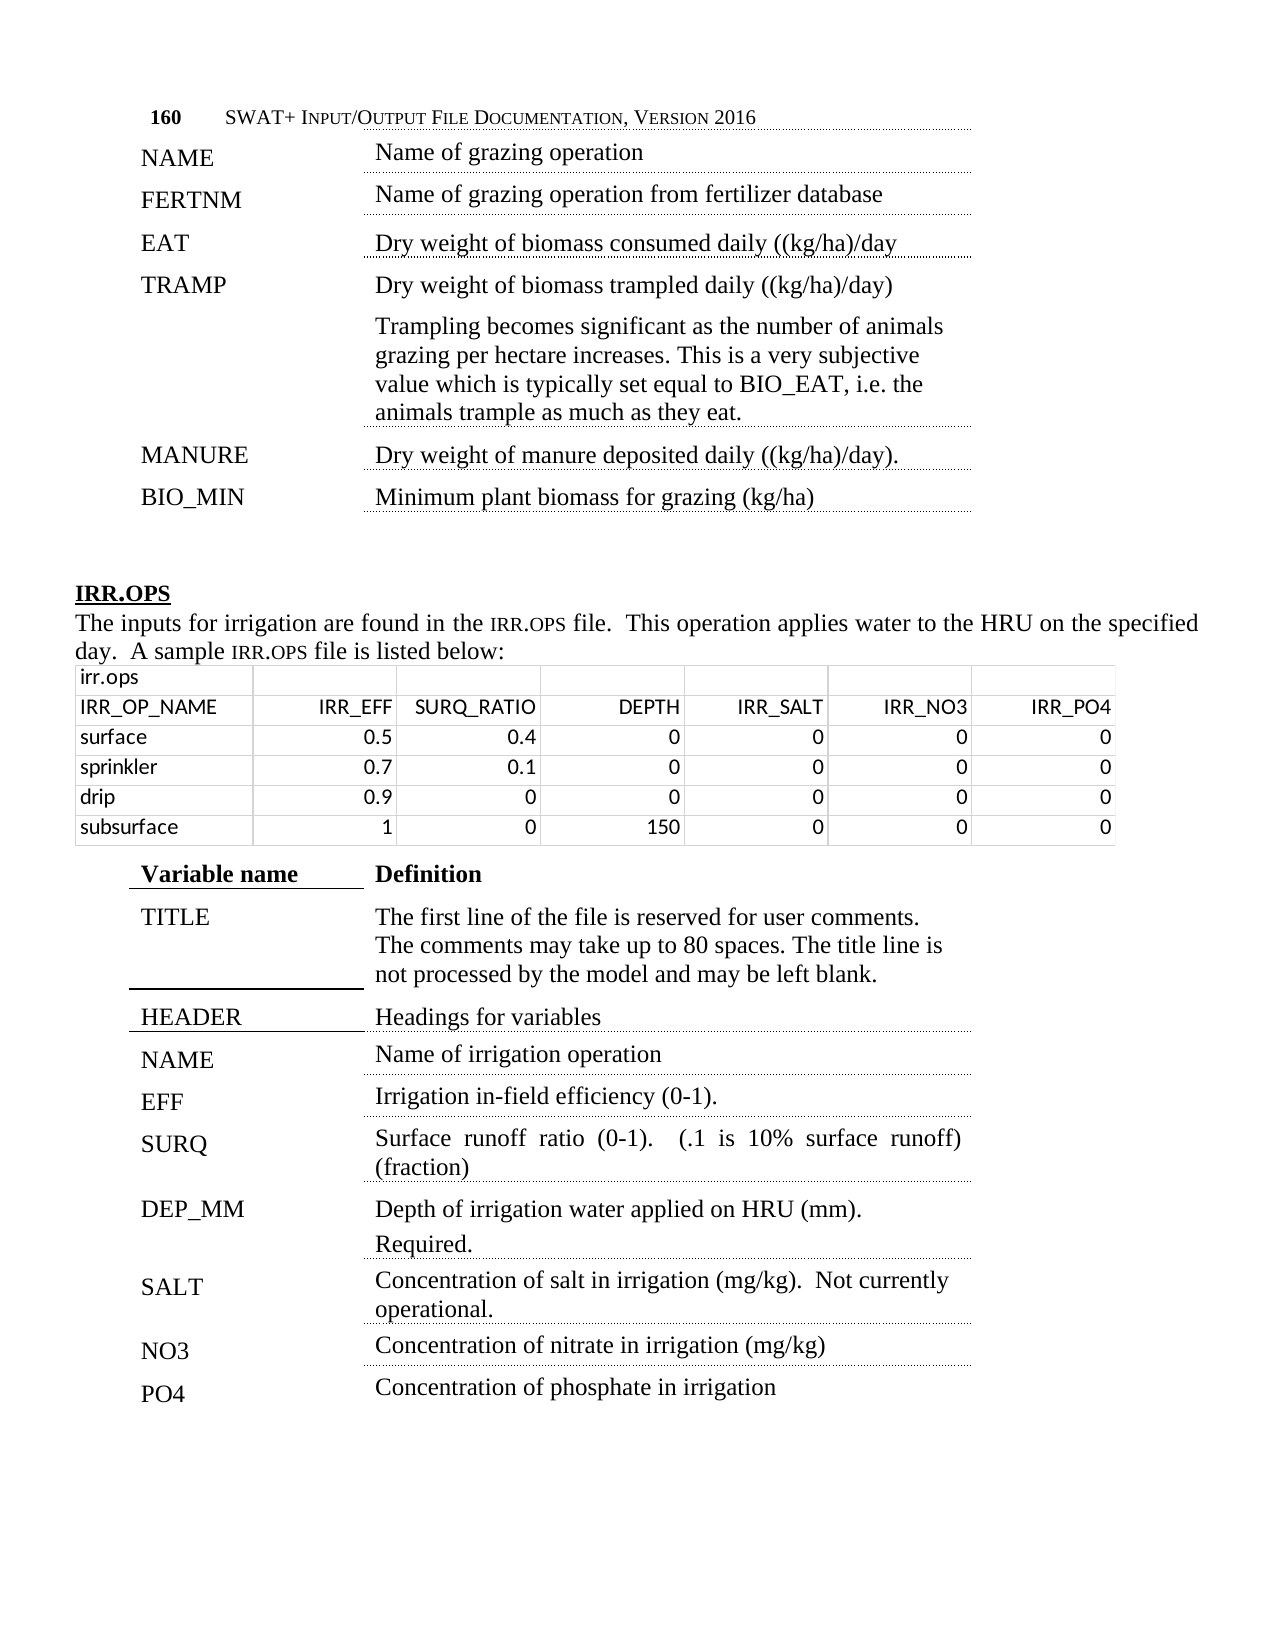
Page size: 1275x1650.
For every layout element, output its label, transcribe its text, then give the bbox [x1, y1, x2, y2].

text The inputs for irrigation are found in the irr.ops file. This operation applies water to the HRU on the specified day. A sample irr.ops file is listed below: [75, 608, 1200, 665]
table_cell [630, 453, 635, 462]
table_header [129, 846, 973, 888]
text irr.ops [75, 574, 1200, 608]
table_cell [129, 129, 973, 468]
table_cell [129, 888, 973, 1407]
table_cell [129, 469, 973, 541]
